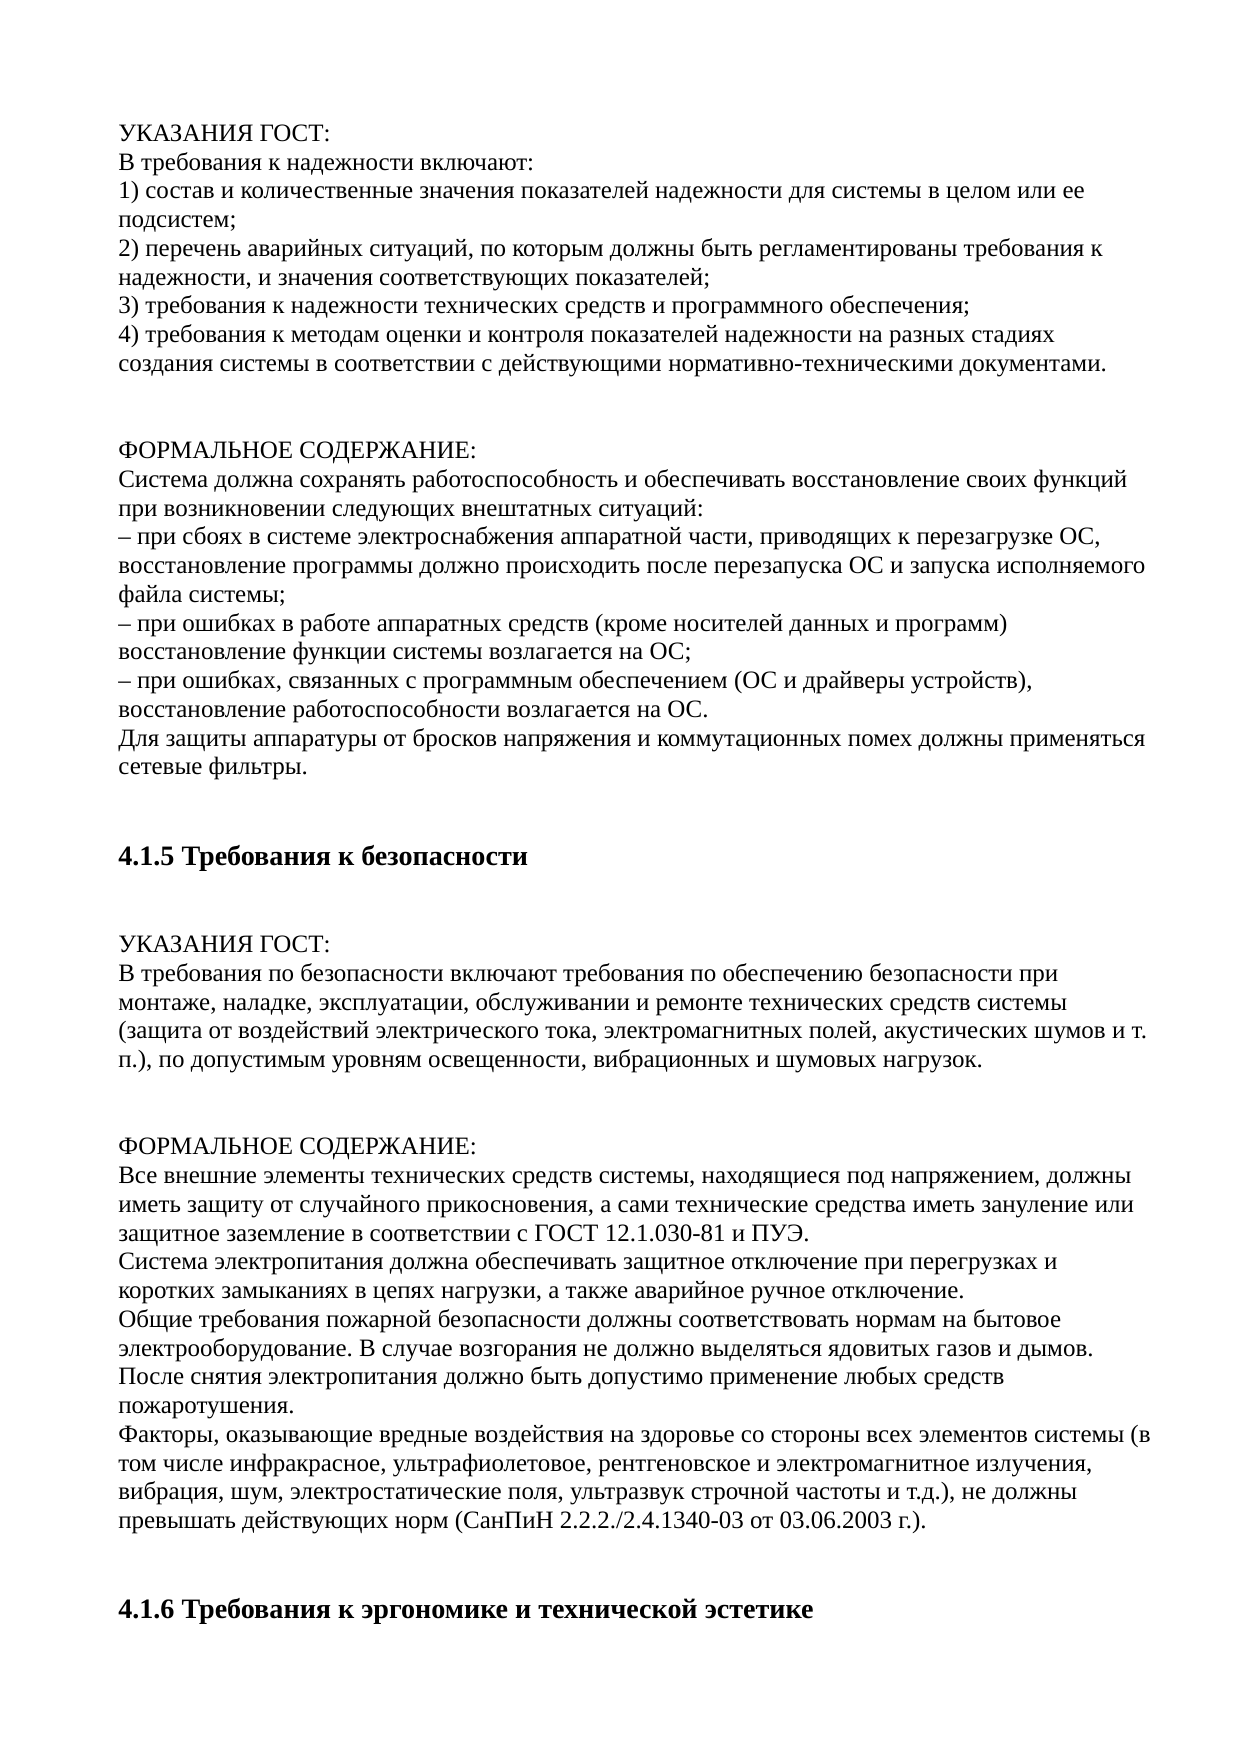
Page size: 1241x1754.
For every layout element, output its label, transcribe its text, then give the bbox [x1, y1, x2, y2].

text УКАЗАНИЯ ГОСТ: В требования к надежности включают: 1) состав и количественные значения показателей надежности для системы в целом или ее подсистем; 2) перечень аварийных ситуаций, по которым должны быть регламентированы требования к надежности, и значения соответствующих показателей; 3) требования к надежности технических средств и программного обеспечения; 4) требования к методам оценки и контроля показателей надежности на разных стадиях создания системы в соответствии с действующими нормативно-техническими документами. [118, 118, 1152, 377]
text ФОРМАЛЬНОЕ СОДЕРЖАНИЕ: Система должна сохранять работоспособность и обеспечивать восстановление своих функций при возникновении следующих внештатных ситуаций: – при сбоях в системе электроснабжения аппаратной части, приводящих к перезагрузке ОС, восстановление программы должно происходить после перезапуска ОС и запуска исполняемого файла системы; – при ошибках в работе аппаратных средств (кроме носителей данных и программ) восстановление функции системы возлагается на ОС; – при ошибках, связанных с программным обеспечением (ОС и драйверы устройств), восстановление работоспособности возлагается на ОС. Для защиты аппаратуры от бросков напряжения и коммутационных помех должны применяться сетевые фильтры. [118, 435, 1152, 780]
text 4.1.5 Требования к безопасности [118, 838, 1152, 871]
text УКАЗАНИЯ ГОСТ: В требования по безопасности включают требования по обеспечению безопасности при монтаже, наладке, эксплуатации, обслуживании и ремонте технических средств системы (защита от воздействий электрического тока, электромагнитных полей, акустических шумов и т. п.), по допустимым уровням освещенности, вибрационных и шумовых нагрузок. [118, 929, 1152, 1073]
text 4.1.6 Требования к эргономике и технической эстетике [118, 1592, 1152, 1624]
text ФОРМАЛЬНОЕ СОДЕРЖАНИЕ: Все внешние элементы технических средств системы, находящиеся под напряжением, должны иметь защиту от случайного прикосновения, а сами технические средства иметь зануление или защитное заземление в соответствии с ГОСТ 12.1.030-81 и ПУЭ. Система электропитания должна обеспечивать защитное отключение при перегрузках и коротких замыканиях в цепях нагрузки, а также аварийное ручное отключение. Общие требования пожарной безопасности должны соответствовать нормам на бытовое электрооборудование. В случае возгорания не должно выделяться ядовитых газов и дымов. После снятия электропитания должно быть допустимо применение любых средств пожаротушения. Факторы, оказывающие вредные воздействия на здоровье со стороны всех элементов системы (в том числе инфракрасное, ультрафиолетовое, рентгеновское и электромагнитное излучения, вибрация, шум, электростатические поля, ультразвук строчной частоты и т.д.), не должны превышать действующих норм (СанПиН 2.2.2./2.4.1340-03 от 03.06.2003 г.). [118, 1131, 1152, 1534]
